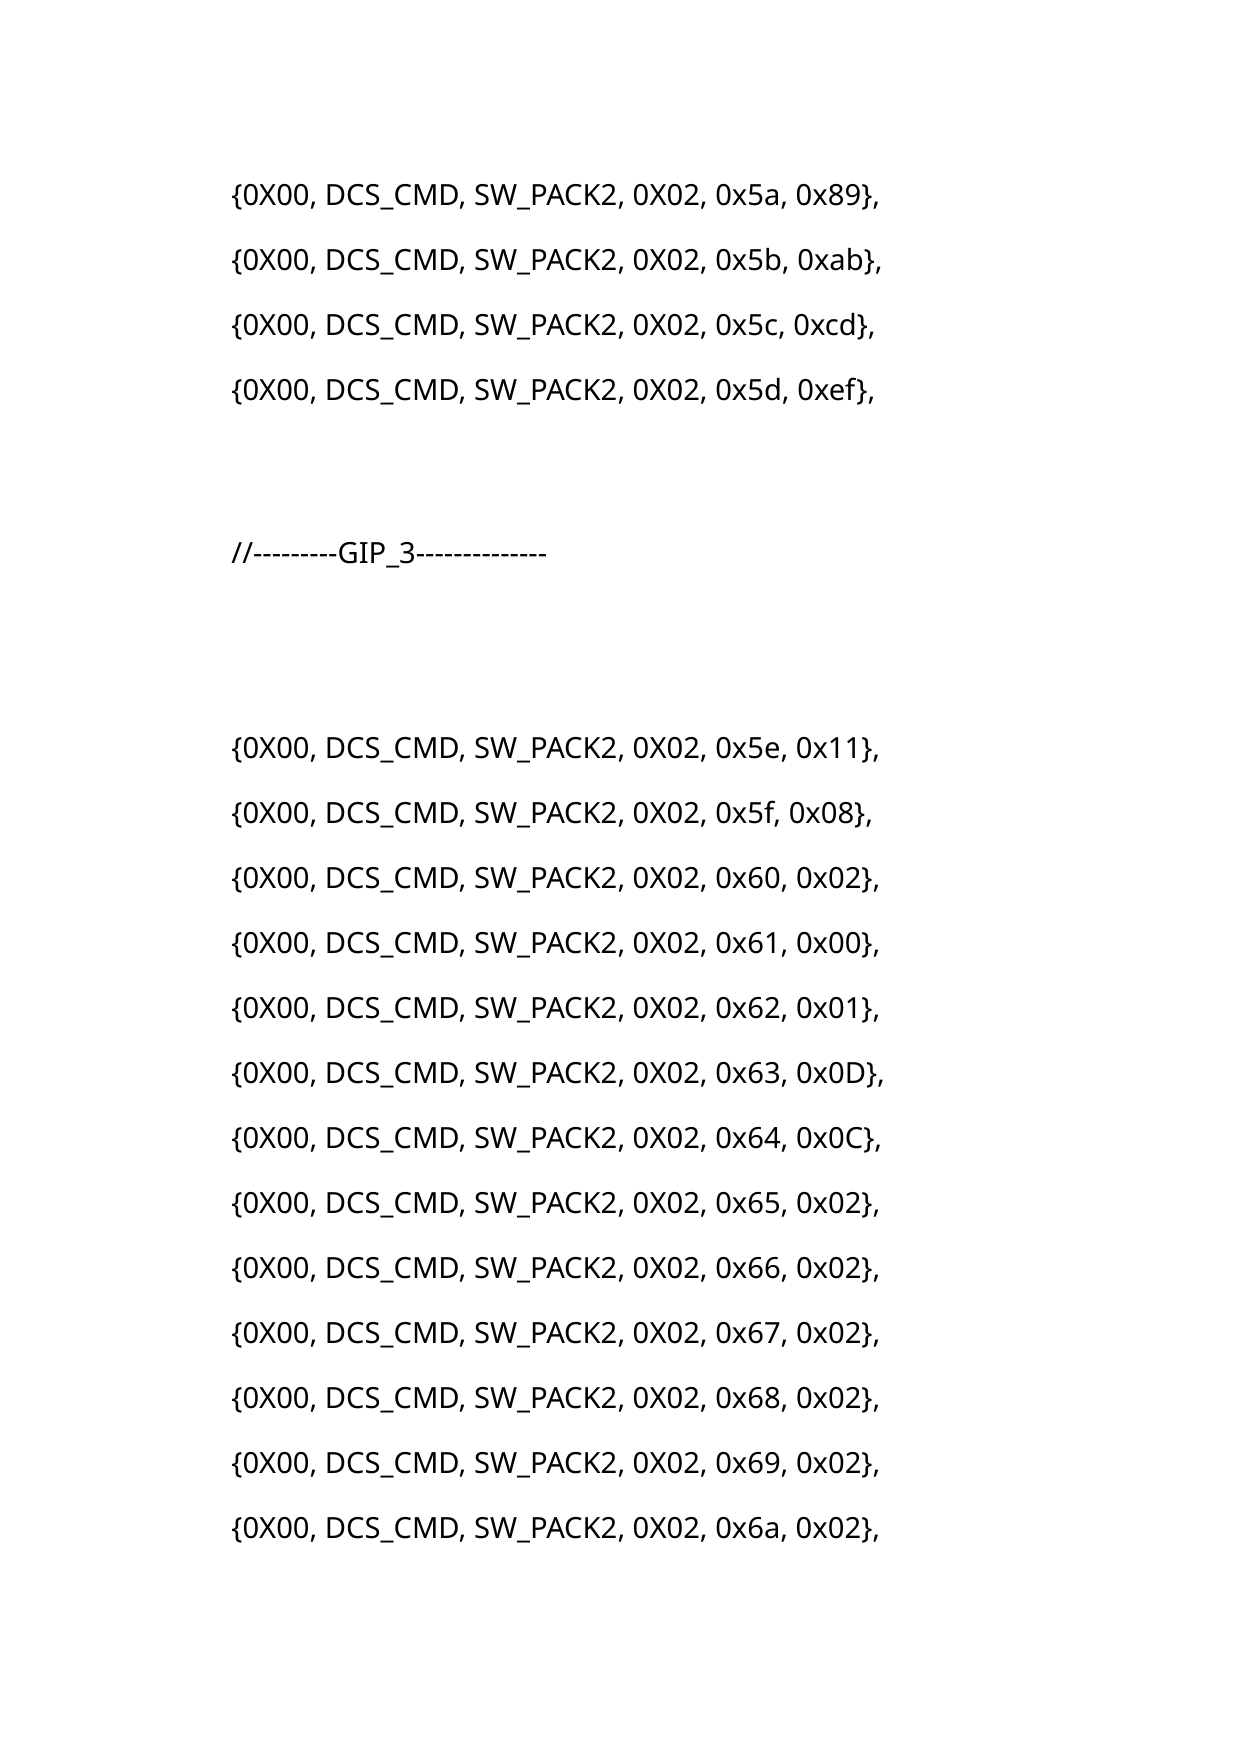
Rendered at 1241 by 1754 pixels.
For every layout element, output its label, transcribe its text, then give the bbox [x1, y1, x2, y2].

text {0X00, DCS_CMD, SW_PACK2, 0X02, 0x5c, 0xcd}, [187, 292, 1053, 357]
text //---------GIP_3-------------- [187, 519, 1053, 584]
text {0X00, DCS_CMD, SW_PACK2, 0X02, 0x68, 0x02}, [187, 1364, 1053, 1429]
text {0X00, DCS_CMD, SW_PACK2, 0X02, 0x5a, 0x89}, [187, 162, 1053, 227]
text {0X00, DCS_CMD, SW_PACK2, 0X02, 0x69, 0x02}, [187, 1429, 1053, 1494]
text {0X00, DCS_CMD, SW_PACK2, 0X02, 0x5d, 0xef}, [187, 357, 1053, 422]
text {0X00, DCS_CMD, SW_PACK2, 0X02, 0x64, 0x0C}, [187, 1104, 1053, 1169]
text {0X00, DCS_CMD, SW_PACK2, 0X02, 0x62, 0x01}, [187, 974, 1053, 1039]
text {0X00, DCS_CMD, SW_PACK2, 0X02, 0x67, 0x02}, [187, 1299, 1053, 1364]
text {0X00, DCS_CMD, SW_PACK2, 0X02, 0x5f, 0x08}, [187, 779, 1053, 844]
text {0X00, DCS_CMD, SW_PACK2, 0X02, 0x60, 0x02}, [187, 844, 1053, 909]
text {0X00, DCS_CMD, SW_PACK2, 0X02, 0x5e, 0x11}, [187, 714, 1053, 779]
text {0X00, DCS_CMD, SW_PACK2, 0X02, 0x61, 0x00}, [187, 909, 1053, 974]
text {0X00, DCS_CMD, SW_PACK2, 0X02, 0x65, 0x02}, [187, 1169, 1053, 1234]
text {0X00, DCS_CMD, SW_PACK2, 0X02, 0x6a, 0x02}, [187, 1494, 1053, 1559]
text {0X00, DCS_CMD, SW_PACK2, 0X02, 0x5b, 0xab}, [187, 227, 1053, 292]
text {0X00, DCS_CMD, SW_PACK2, 0X02, 0x63, 0x0D}, [187, 1039, 1053, 1104]
text {0X00, DCS_CMD, SW_PACK2, 0X02, 0x66, 0x02}, [187, 1234, 1053, 1299]
